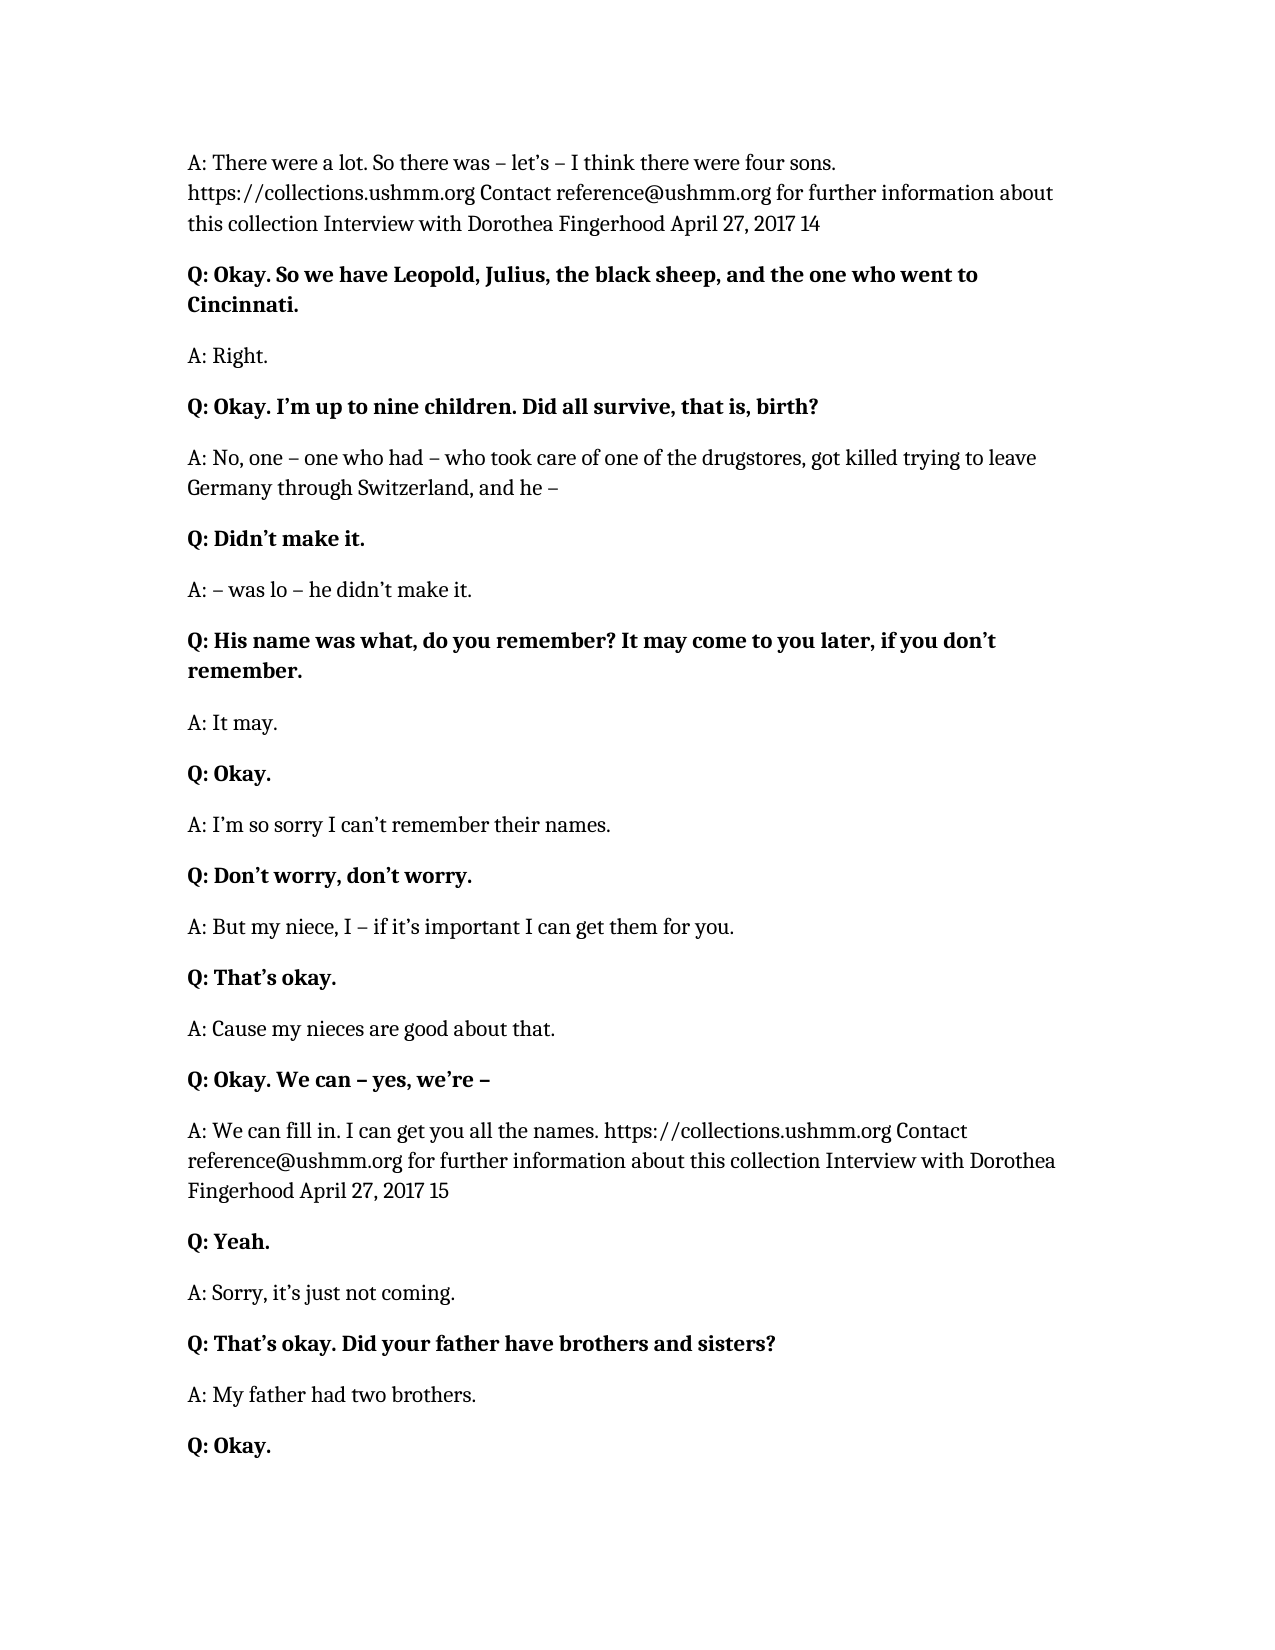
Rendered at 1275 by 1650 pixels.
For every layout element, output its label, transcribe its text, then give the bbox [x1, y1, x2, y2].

text A: But my niece, I – if it’s important I can get them for you. [187, 913, 1087, 940]
text Q: Didn’t make it. [187, 526, 1087, 552]
text A: My father had two brothers. [187, 1382, 1087, 1409]
text A: Cause my nieces are good about that. [187, 1016, 1087, 1042]
text A: Right. [187, 343, 1087, 369]
text A: We can fill in. I can get you all the names. https://collections.ushmm.org Contact reference@ushmm.org for further information about this collection Interview with Dorothea Fingerhood April 27, 2017 15 [187, 1118, 1087, 1204]
text A: It may. [187, 709, 1087, 736]
text A: Sorry, it’s just not coming. [187, 1280, 1087, 1307]
text A: – was lo – he didn’t make it. [187, 577, 1087, 603]
text Q: That’s okay. Did your father have brothers and sisters? [187, 1331, 1087, 1358]
text A: There were a lot. So there was – let’s – I think there were four sons. https://collections.ushmm.org Contact reference@ushmm.org for further information about this collection Interview with Dorothea Fingerhood April 27, 2017 14 [187, 150, 1087, 237]
text Q: Okay. We can – yes, we’re – [187, 1067, 1087, 1093]
text Q: That’s okay. [187, 964, 1087, 991]
text A: I’m so sorry I can’t remember their names. [187, 811, 1087, 838]
text Q: Okay. [187, 760, 1087, 787]
text A: No, one – one who had – who took care of one of the drugstores, got killed trying to leave Germany through Switzerland, and he – [187, 445, 1087, 501]
text Q: Don’t worry, don’t worry. [187, 862, 1087, 889]
text Q: Okay. I’m up to nine children. Did all survive, that is, birth? [187, 394, 1087, 420]
text Q: Okay. [187, 1433, 1087, 1460]
text Q: His name was what, do you remember? It may come to you later, if you don’t remember. [187, 628, 1087, 685]
text Q: Yeah. [187, 1229, 1087, 1256]
text Q: Okay. So we have Leopold, Julius, the black sheep, and the one who went to Cincinnati. [187, 261, 1087, 318]
